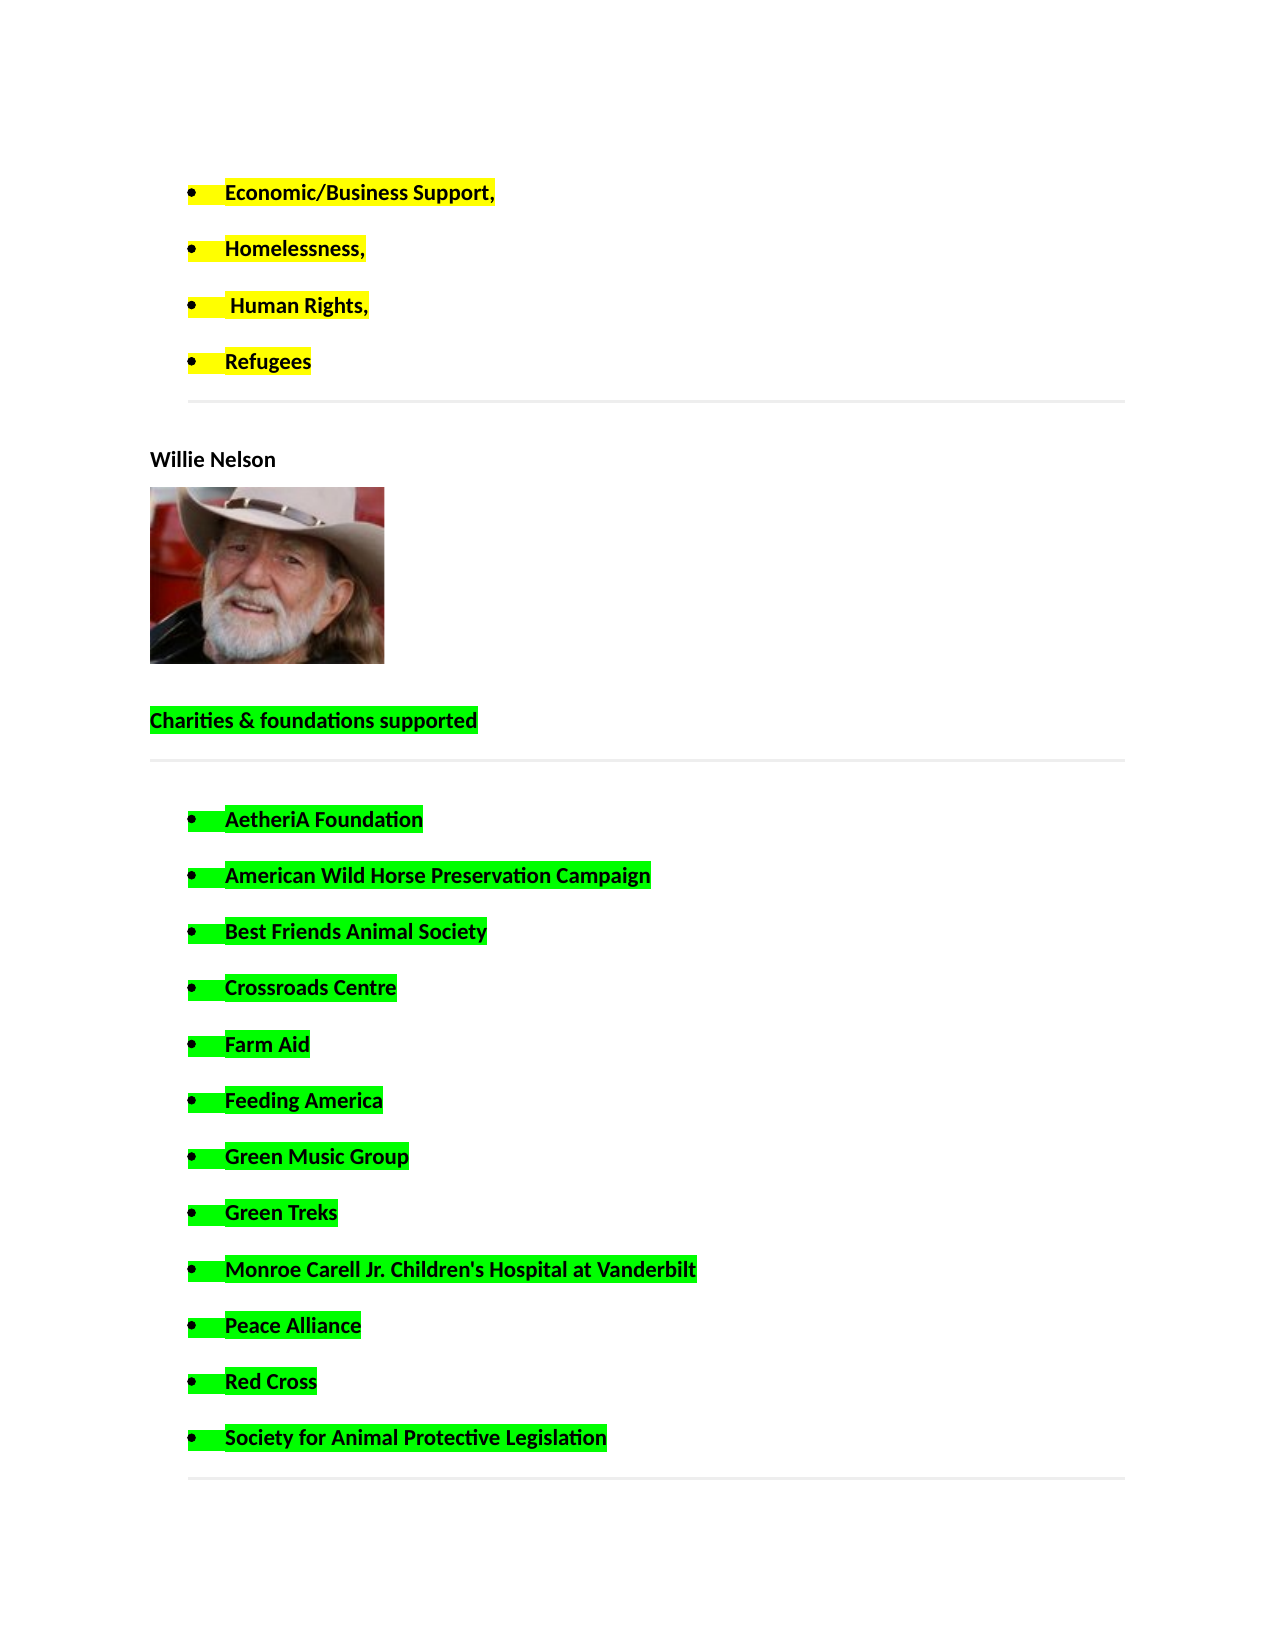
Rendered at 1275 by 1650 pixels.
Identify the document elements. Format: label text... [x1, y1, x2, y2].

list Green Music Group [187, 1114, 1125, 1170]
text Willie Nelson [150, 417, 1125, 473]
picture [150, 487, 385, 664]
list Green Treks [187, 1170, 1125, 1227]
list Economic/Business Support, [187, 150, 1125, 206]
list Crossroads Centre [187, 945, 1125, 1002]
list Society for Animal Protective Legislation [187, 1395, 1125, 1480]
list Best Friends Animal Society [187, 889, 1125, 945]
list Human Rights, [187, 262, 1125, 319]
list American Wild Horse Preservation Campaign [187, 833, 1125, 889]
list Homelessness, [187, 206, 1125, 262]
list AetheriA Foundation [187, 777, 1125, 833]
list Farm Aid [187, 1002, 1125, 1058]
list Peace Alliance [187, 1283, 1125, 1339]
list Feeding America [187, 1058, 1125, 1114]
list Monroe Carell Jr. Children's Hospital at Vanderbilt [187, 1227, 1125, 1283]
list Red Cross [187, 1339, 1125, 1395]
text Charities & foundations supported [150, 678, 1125, 759]
list Refugees [187, 319, 1125, 403]
